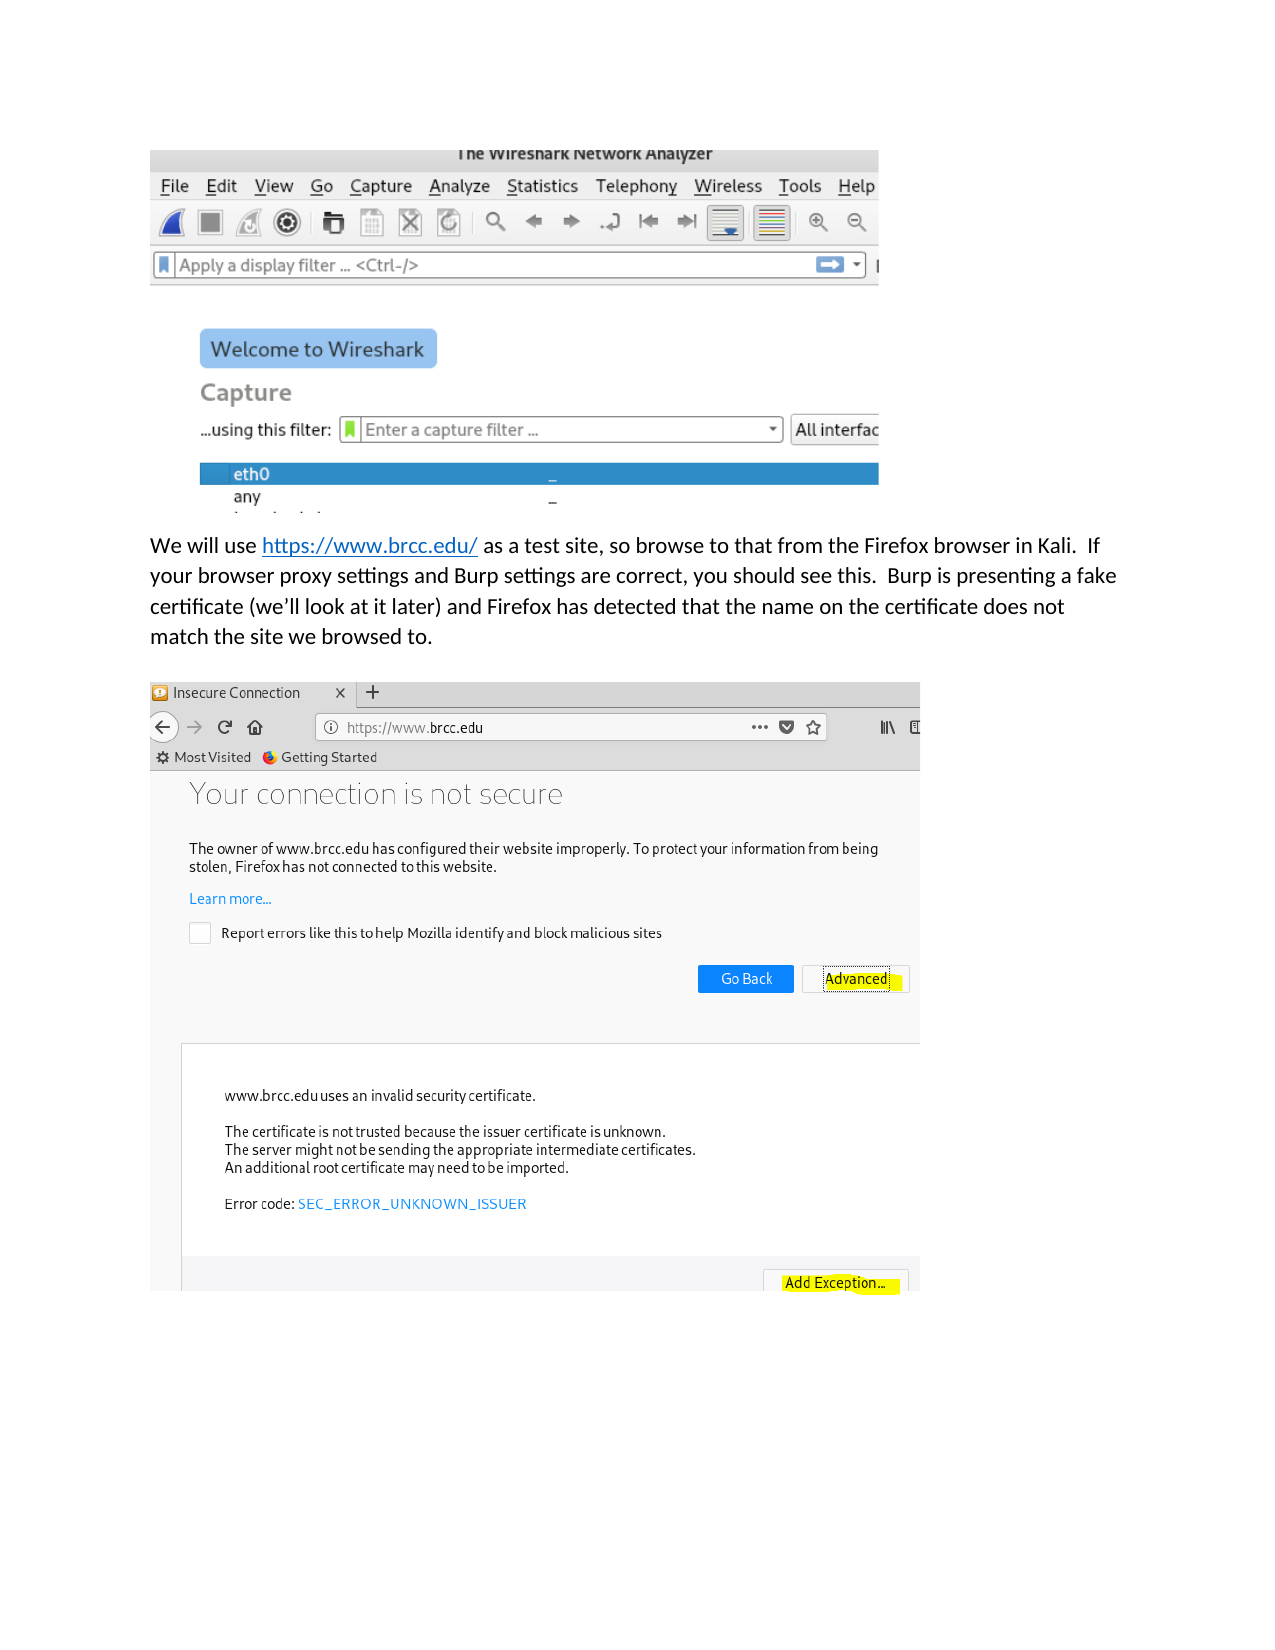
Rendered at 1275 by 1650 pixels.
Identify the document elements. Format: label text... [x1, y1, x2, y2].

picture [150, 150, 879, 513]
picture [150, 682, 921, 1295]
